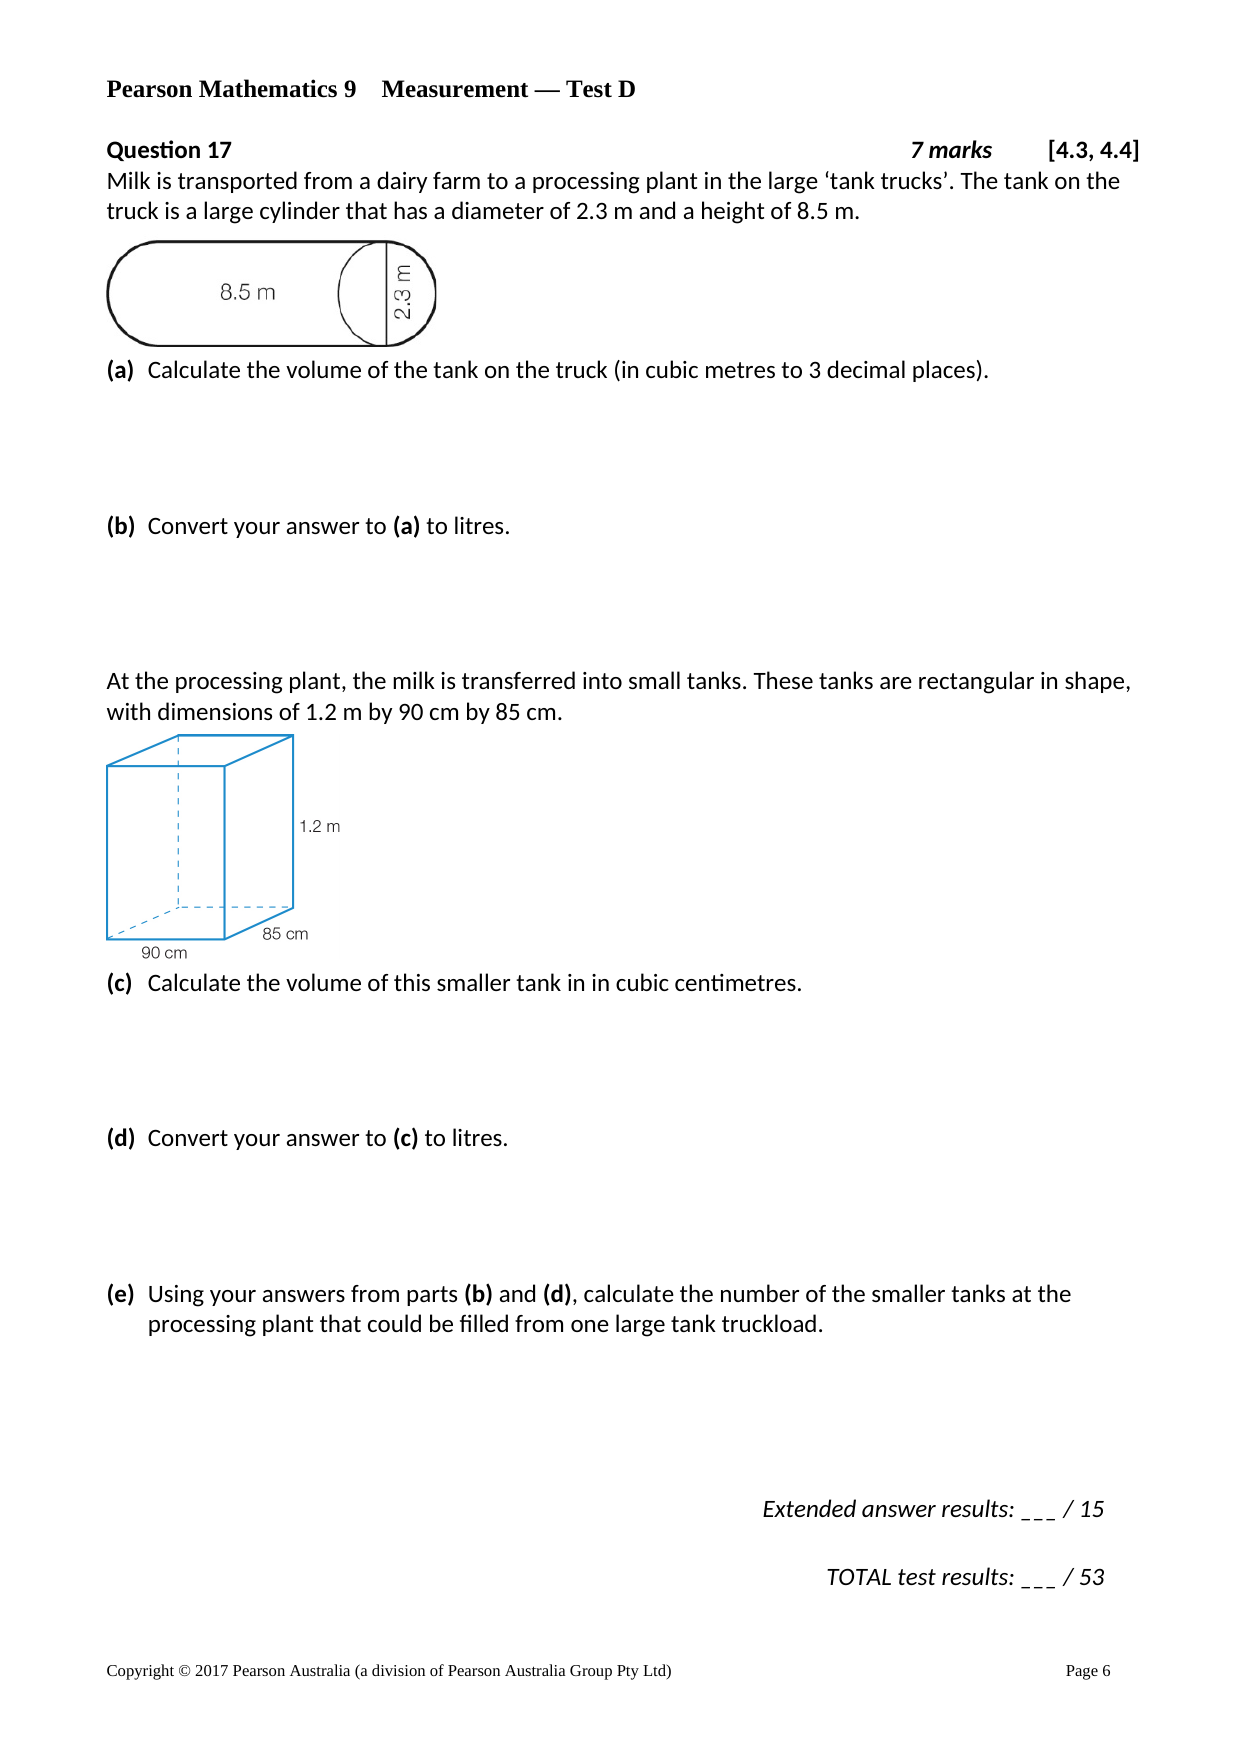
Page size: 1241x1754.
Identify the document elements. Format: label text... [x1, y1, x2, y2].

picture [106, 234, 437, 347]
text (d) Convert your answer to (c) to litres. [106, 1122, 1134, 1153]
subtitle Question 17 7 marks [4.3, 4.4] [106, 134, 1134, 165]
picture [106, 734, 340, 959]
text At the processing plant, the milk is transferred into small tanks. These tanks are rectangular in shape, with dimensions of 1.2 m by 90 cm by 85 cm. [106, 665, 1134, 726]
text Milk is transported from a dairy farm to a processing plant in the large ‘tank trucks’. The tank on the truck is a large cylinder that has a diameter of 2.3 m and a height of 8.5 m. [106, 165, 1134, 226]
text Extended answer results: ___ / 15 [106, 1493, 1104, 1523]
text (c) Calculate the volume of this smaller tank in in cubic centimetres. [106, 967, 1134, 998]
text (b) Convert your answer to (a) to litres. [106, 510, 1134, 541]
text TOTAL test results: ___ / 53 [106, 1561, 1104, 1592]
text (e) Using your answers from parts (b) and (d), calculate the number of the smaller tanks at the processing plant that could be filled from one large tank truckload. [106, 1278, 1134, 1339]
text (a) Calculate the volume of the tank on the truck (in cubic metres to 3 decimal places). [106, 354, 1134, 385]
